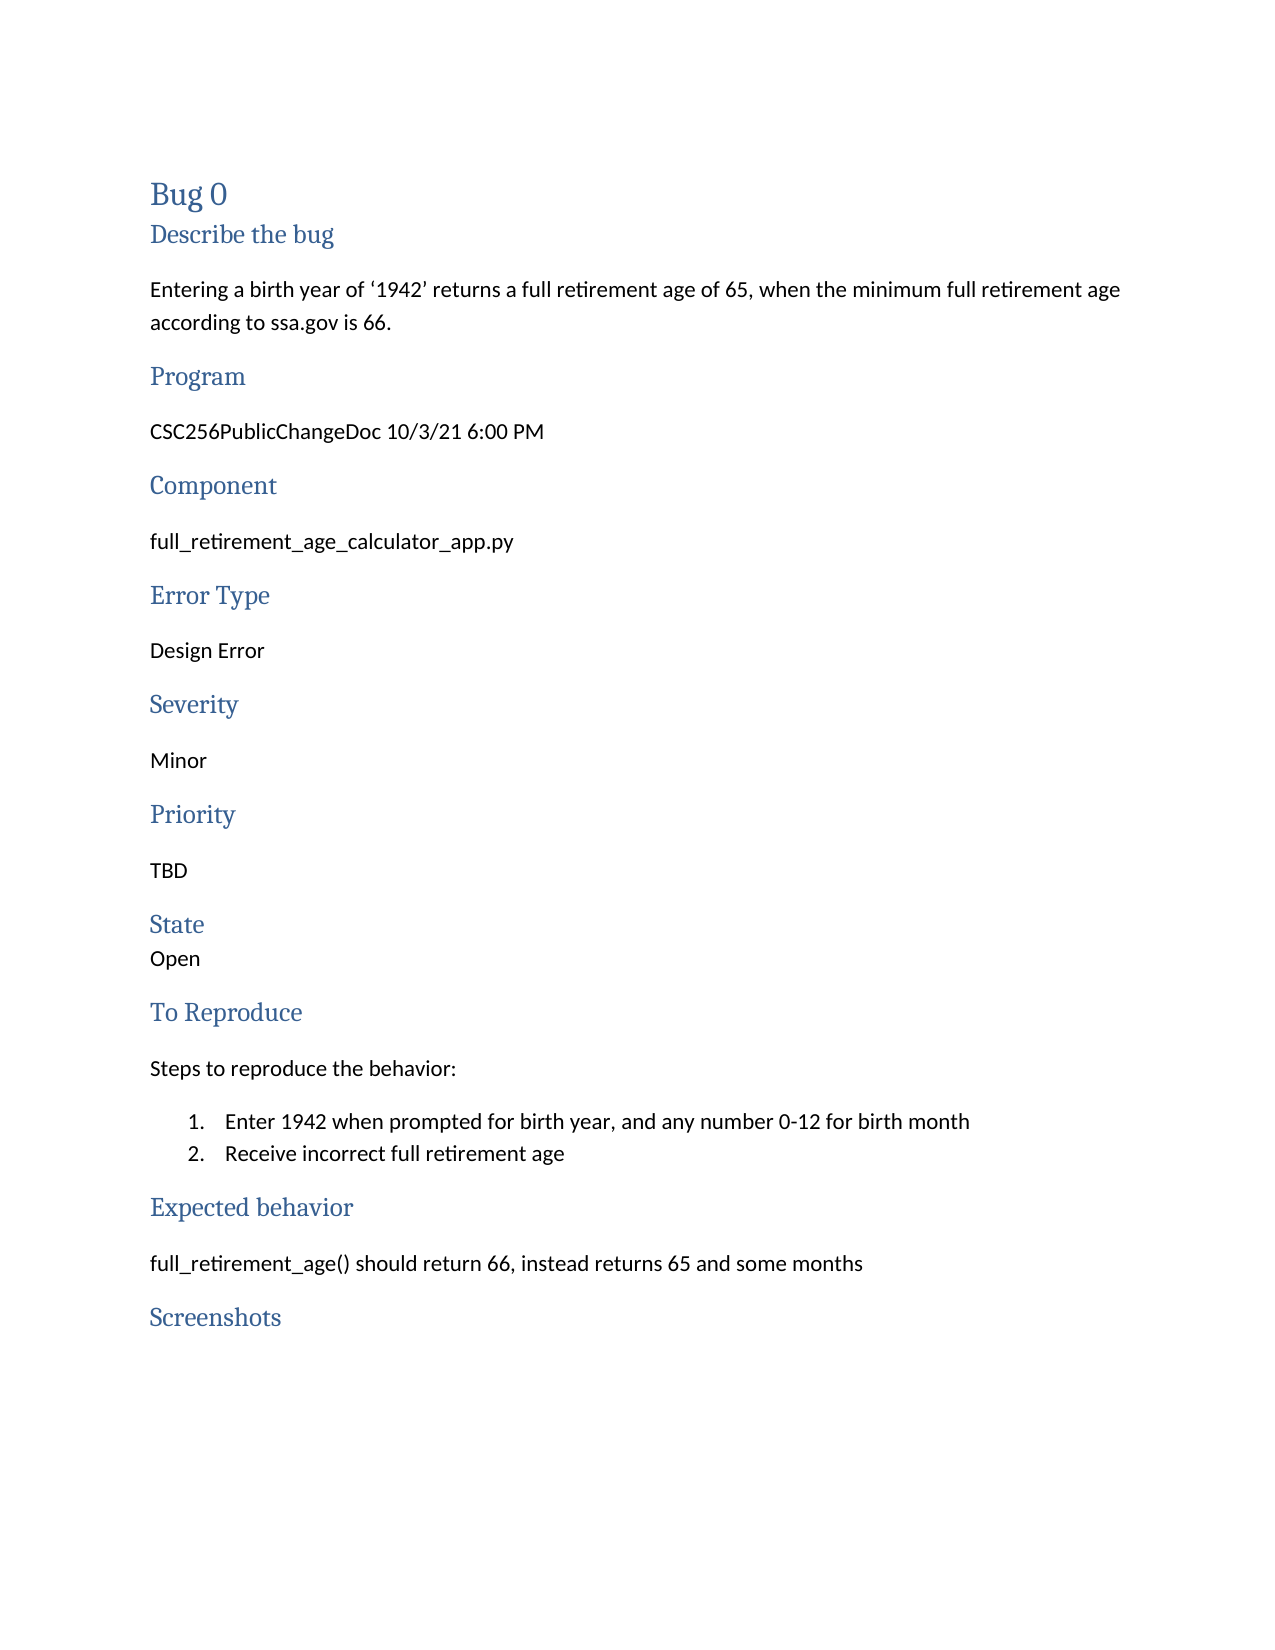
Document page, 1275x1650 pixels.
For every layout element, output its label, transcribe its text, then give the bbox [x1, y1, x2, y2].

text Minor [150, 746, 1125, 774]
text Entering a birth year of ‘1942’ returns a full retirement age of 65, when the minimum full retirement age according to ssa.gov is 66. [150, 276, 1125, 336]
list Receive incorrect full retirement age [187, 1139, 1125, 1167]
text full_retirement_age() should return 66, instead returns 65 and some months [150, 1249, 1125, 1277]
text Program [150, 361, 1125, 392]
list Enter 1942 when prompted for birth year, and any number 0-12 for birth month [187, 1107, 1125, 1135]
text full_retirement_age_calculator_app.py [150, 527, 1125, 555]
text Steps to reproduce the behavior: [150, 1054, 1125, 1082]
subtitle Bug 0 [150, 175, 1125, 213]
text Screenshots [150, 1302, 1125, 1333]
text Component [150, 470, 1125, 502]
text TBD [150, 856, 1125, 884]
text Expected behavior [150, 1192, 1125, 1223]
text Priority [150, 799, 1125, 830]
subtitle State [150, 909, 1125, 940]
text Error Type [150, 580, 1125, 611]
text Describe the bug [150, 219, 1125, 250]
text Severity [150, 689, 1125, 721]
text CSC256PublicChangeDoc 10/3/21 6:00 PM [150, 417, 1125, 445]
text Design Error [150, 637, 1125, 664]
text Open [150, 944, 1125, 972]
text To Reproduce [150, 997, 1125, 1029]
